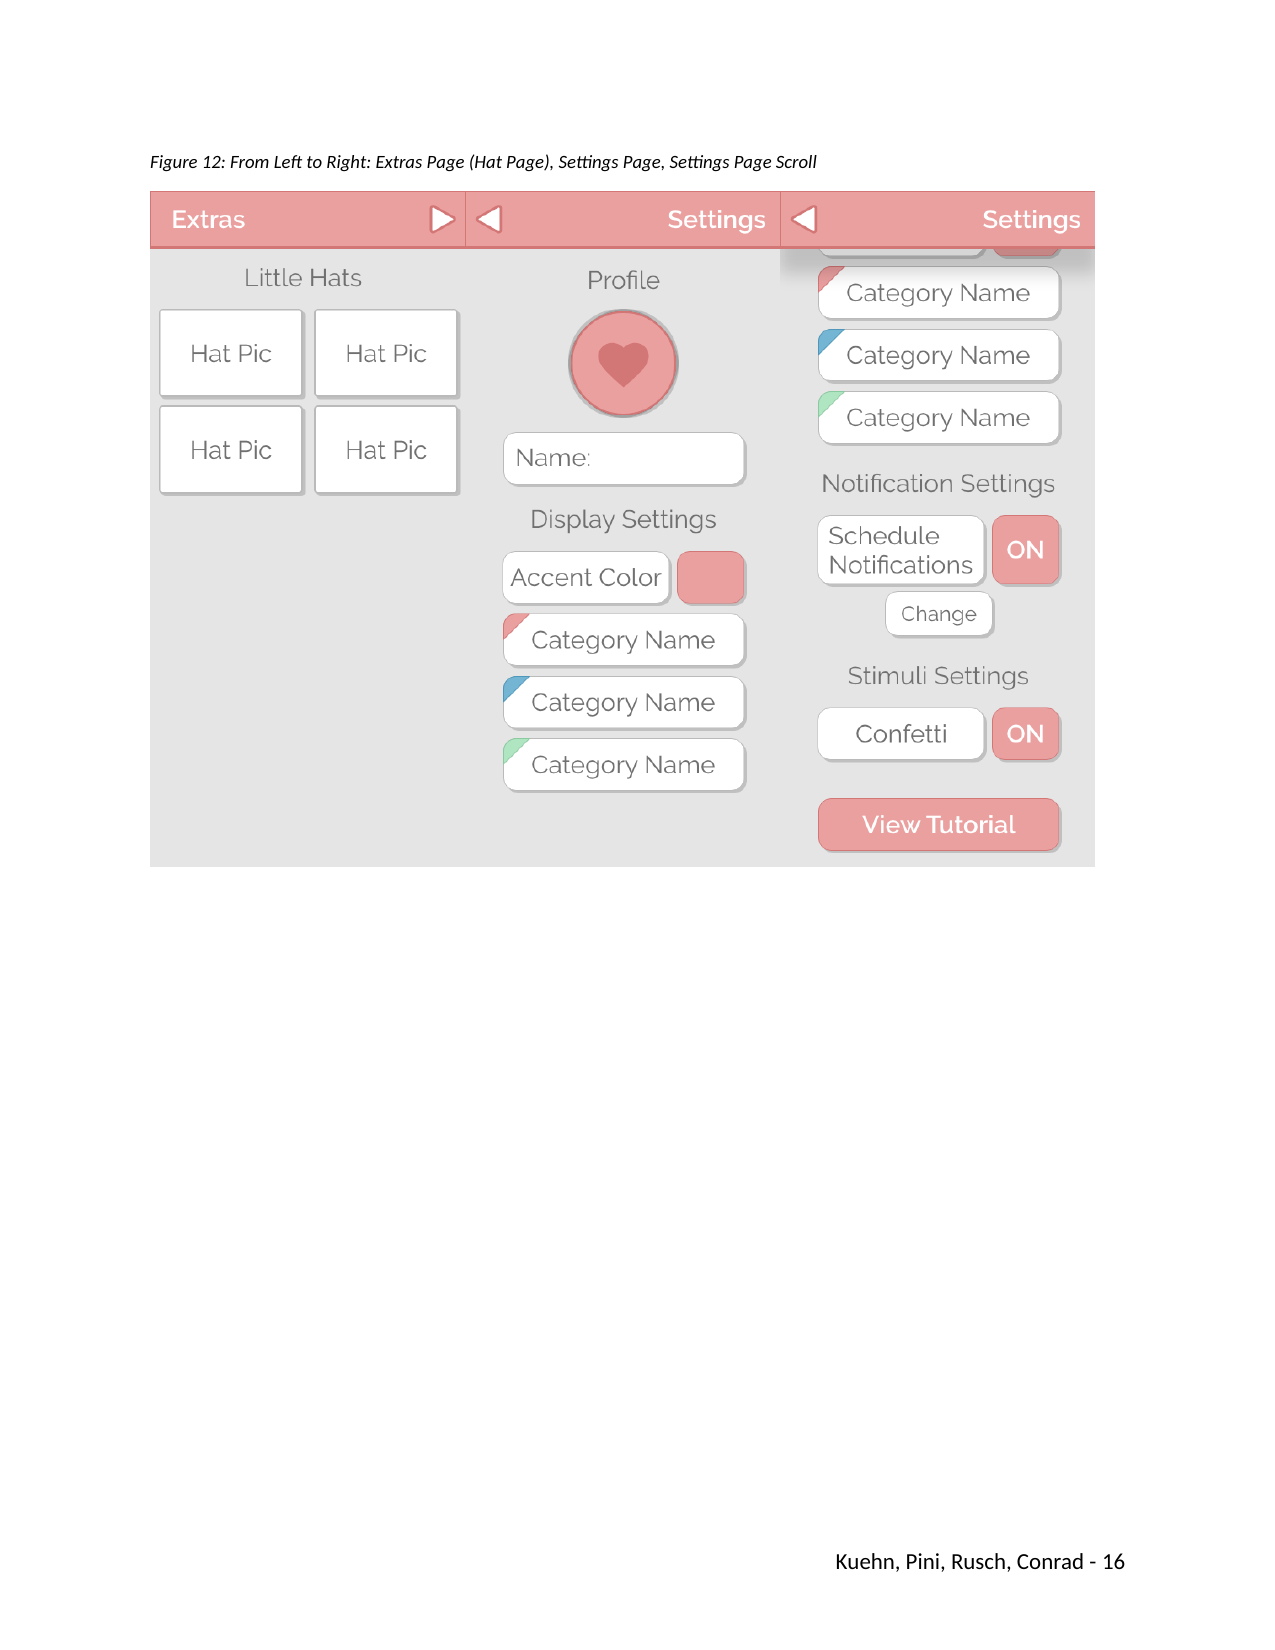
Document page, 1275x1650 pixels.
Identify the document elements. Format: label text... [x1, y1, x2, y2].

picture [150, 191, 1095, 867]
text Figure 12: From Left to Right: Extras Page (Hat Page), Settings Page, Settings Page Scroll [150, 150, 1125, 173]
